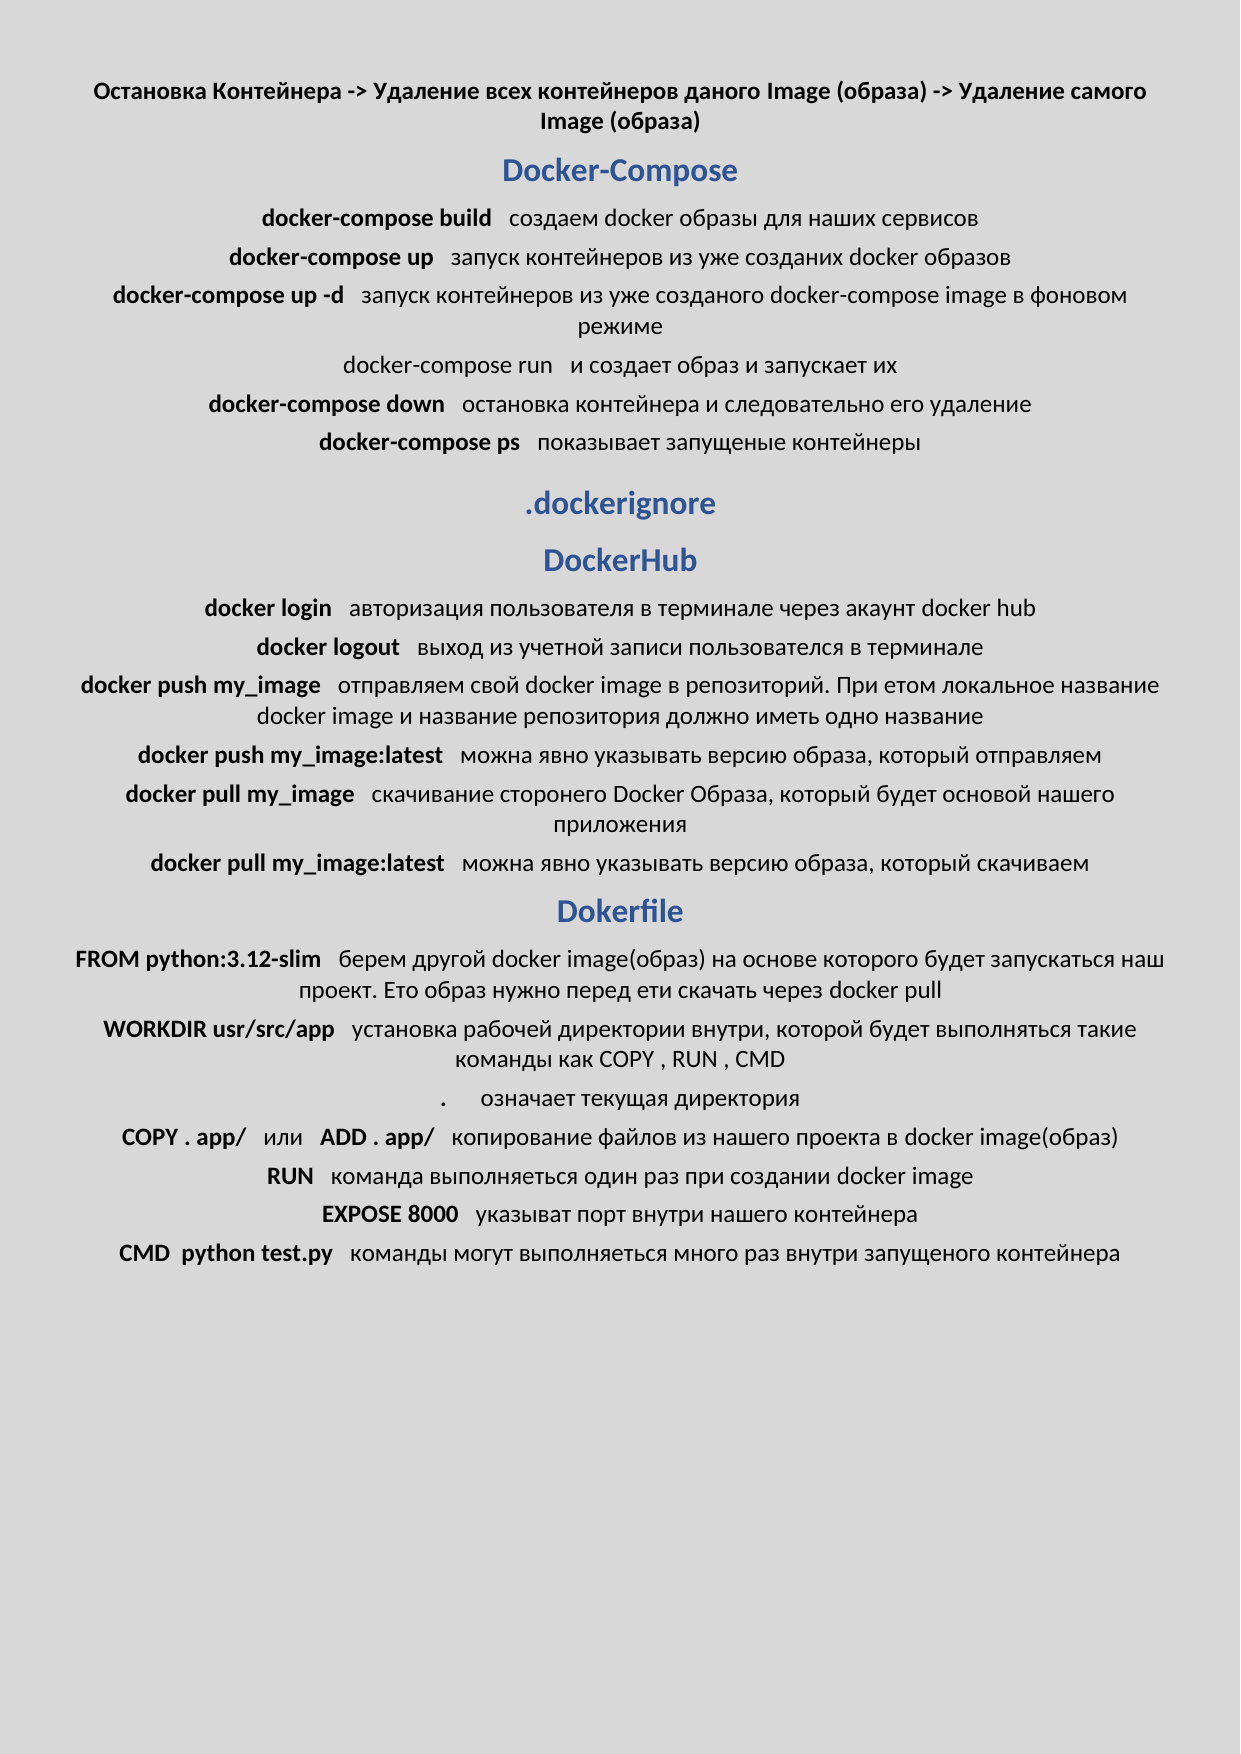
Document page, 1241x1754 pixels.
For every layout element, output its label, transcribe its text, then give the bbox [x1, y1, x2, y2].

text docker-compose up -d запуск контейнеров из уже созданого docker-compose image в фоновом режиме [75, 279, 1165, 341]
text Остановка Контейнера -> Удаление всех контейнеров даного Image (образа) -> Удаление самого Image (образа) [75, 75, 1165, 136]
text COPY . app/ или ADD . app/ копирование файлов из нашего проекта в docker image(образ) [75, 1121, 1165, 1151]
text FROM python:3.12-slim берем другой docker image(образ) на основе которого будет запускаться наш проект. Ето образ нужно перед ети скачать через docker pull [75, 943, 1165, 1004]
subtitle .dockerignore [75, 482, 1165, 523]
subtitle Dokerfile [75, 890, 1165, 931]
text docker push my_image отправляем свой docker image в репозиторий. При етом локальное название docker image и название репозитория должно иметь одно название [75, 669, 1165, 731]
text docker-compose ps показывает запущеные контейнеры [75, 427, 1165, 457]
subtitle Docker-Compose [75, 148, 1165, 189]
text WORKDIR usr/src/app установка рабочей директории внутри, которой будет выполняться такие команды как COPY , RUN , CMD [75, 1013, 1165, 1074]
text docker pull my_image:latest можна явно указывать версию образа, который скачиваем [75, 847, 1165, 878]
text docker-compose down остановка контейнера и следовательно его удаление [75, 388, 1165, 418]
text docker-compose up запуск контейнеров из уже созданих docker образов [75, 241, 1165, 271]
text docker-compose build создаем docker образы для наших сервисов [75, 202, 1165, 232]
text RUN команда выполняеться один раз при создании docker image [75, 1160, 1165, 1190]
subtitle DockerHub [75, 538, 1165, 579]
text . означает текущая директория [75, 1082, 1165, 1113]
text EXPOSE 8000 указыват порт внутри нашего контейнера [75, 1199, 1165, 1229]
text CMD python test.py команды могут выполняеться много раз внутри запущеного контейнера [75, 1237, 1165, 1268]
text docker logout выход из учетной записи пользователся в терминале [75, 631, 1165, 661]
text docker pull my_image скачивание сторонего Docker Образа, который будет основой нашего приложения [75, 778, 1165, 839]
text docker login авторизация пользователя в терминале через акаунт docker hub [75, 592, 1165, 622]
text docker-compose run и создает образ и запускает их [75, 349, 1165, 379]
text docker push my_image:latest можна явно указывать версию образа, который отправляем [75, 739, 1165, 769]
